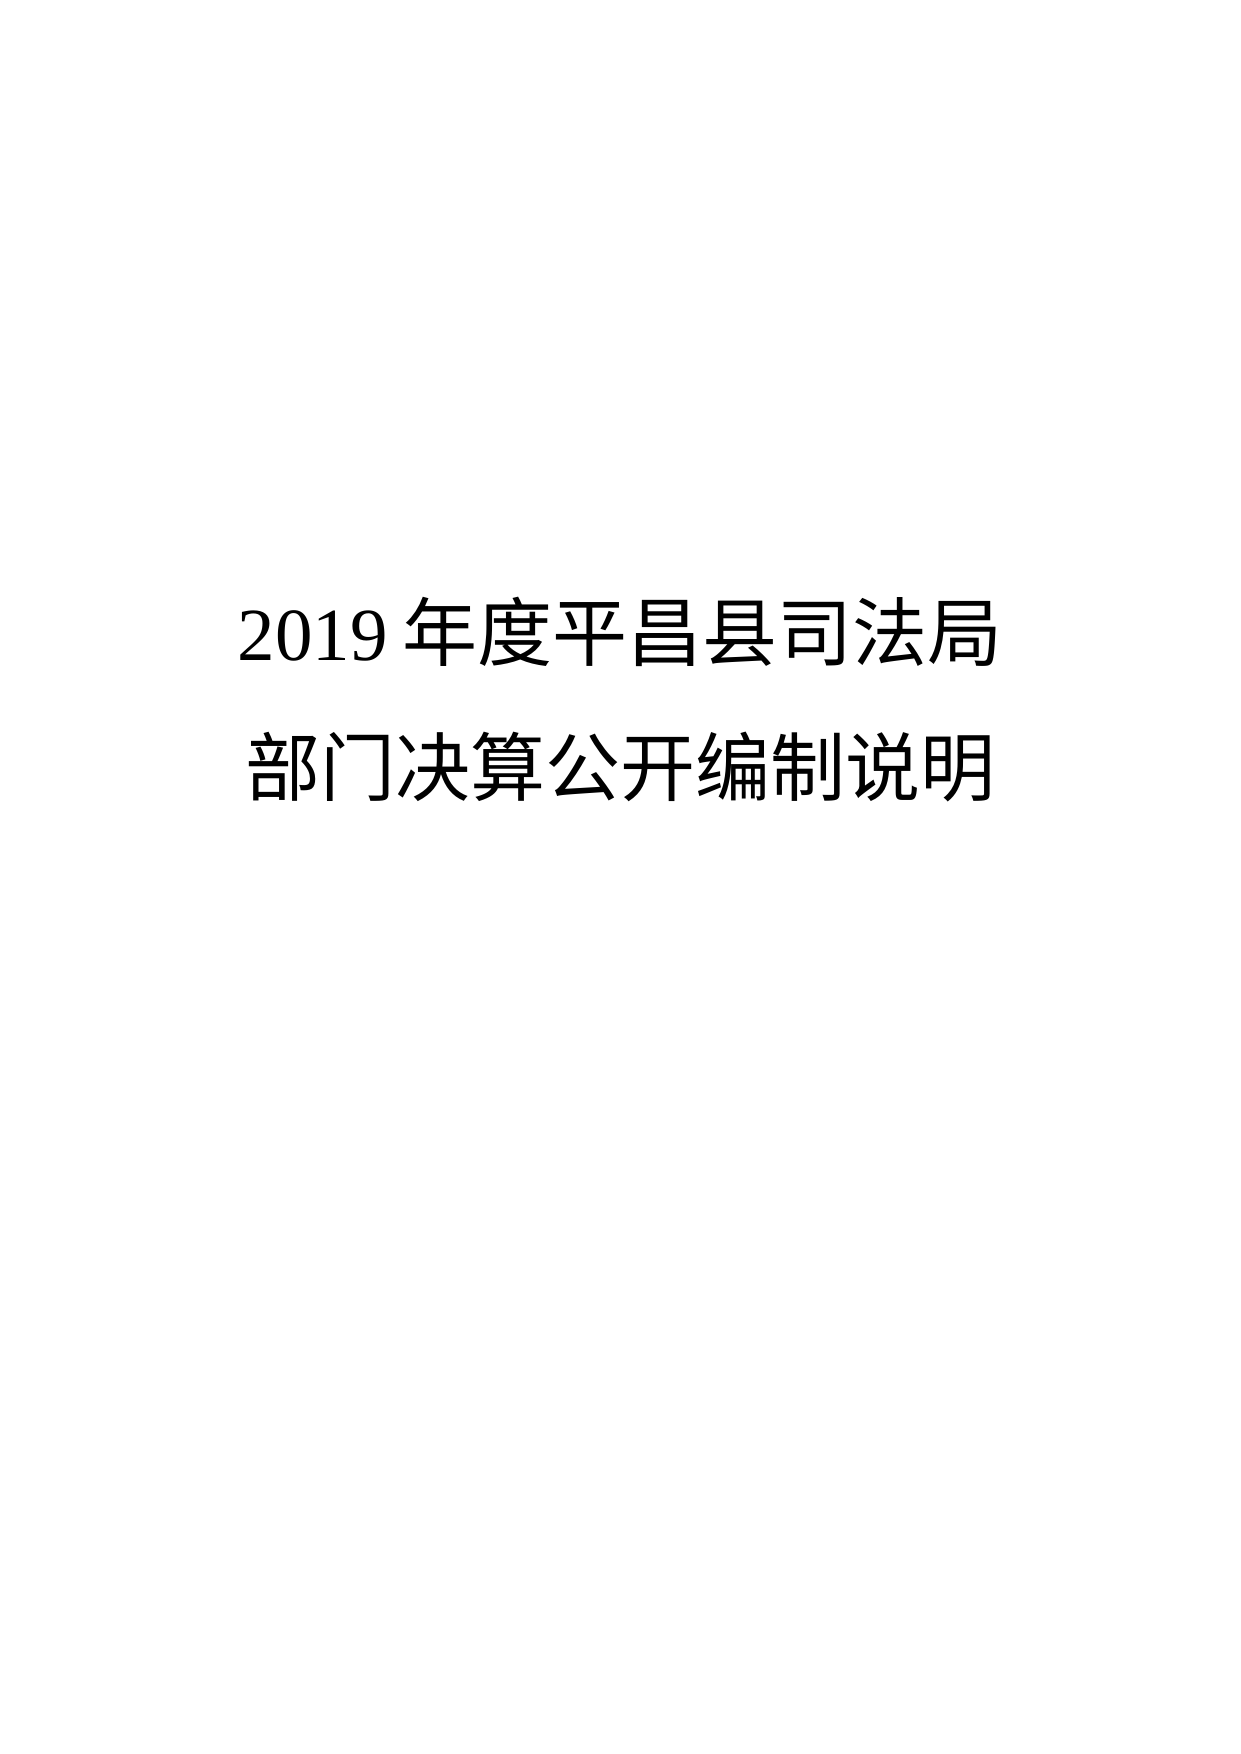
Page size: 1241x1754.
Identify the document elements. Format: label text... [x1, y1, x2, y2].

text 部门决算公开编制说明 [187, 687, 1053, 823]
text 2019年度平昌县司法局 [187, 552, 1053, 687]
